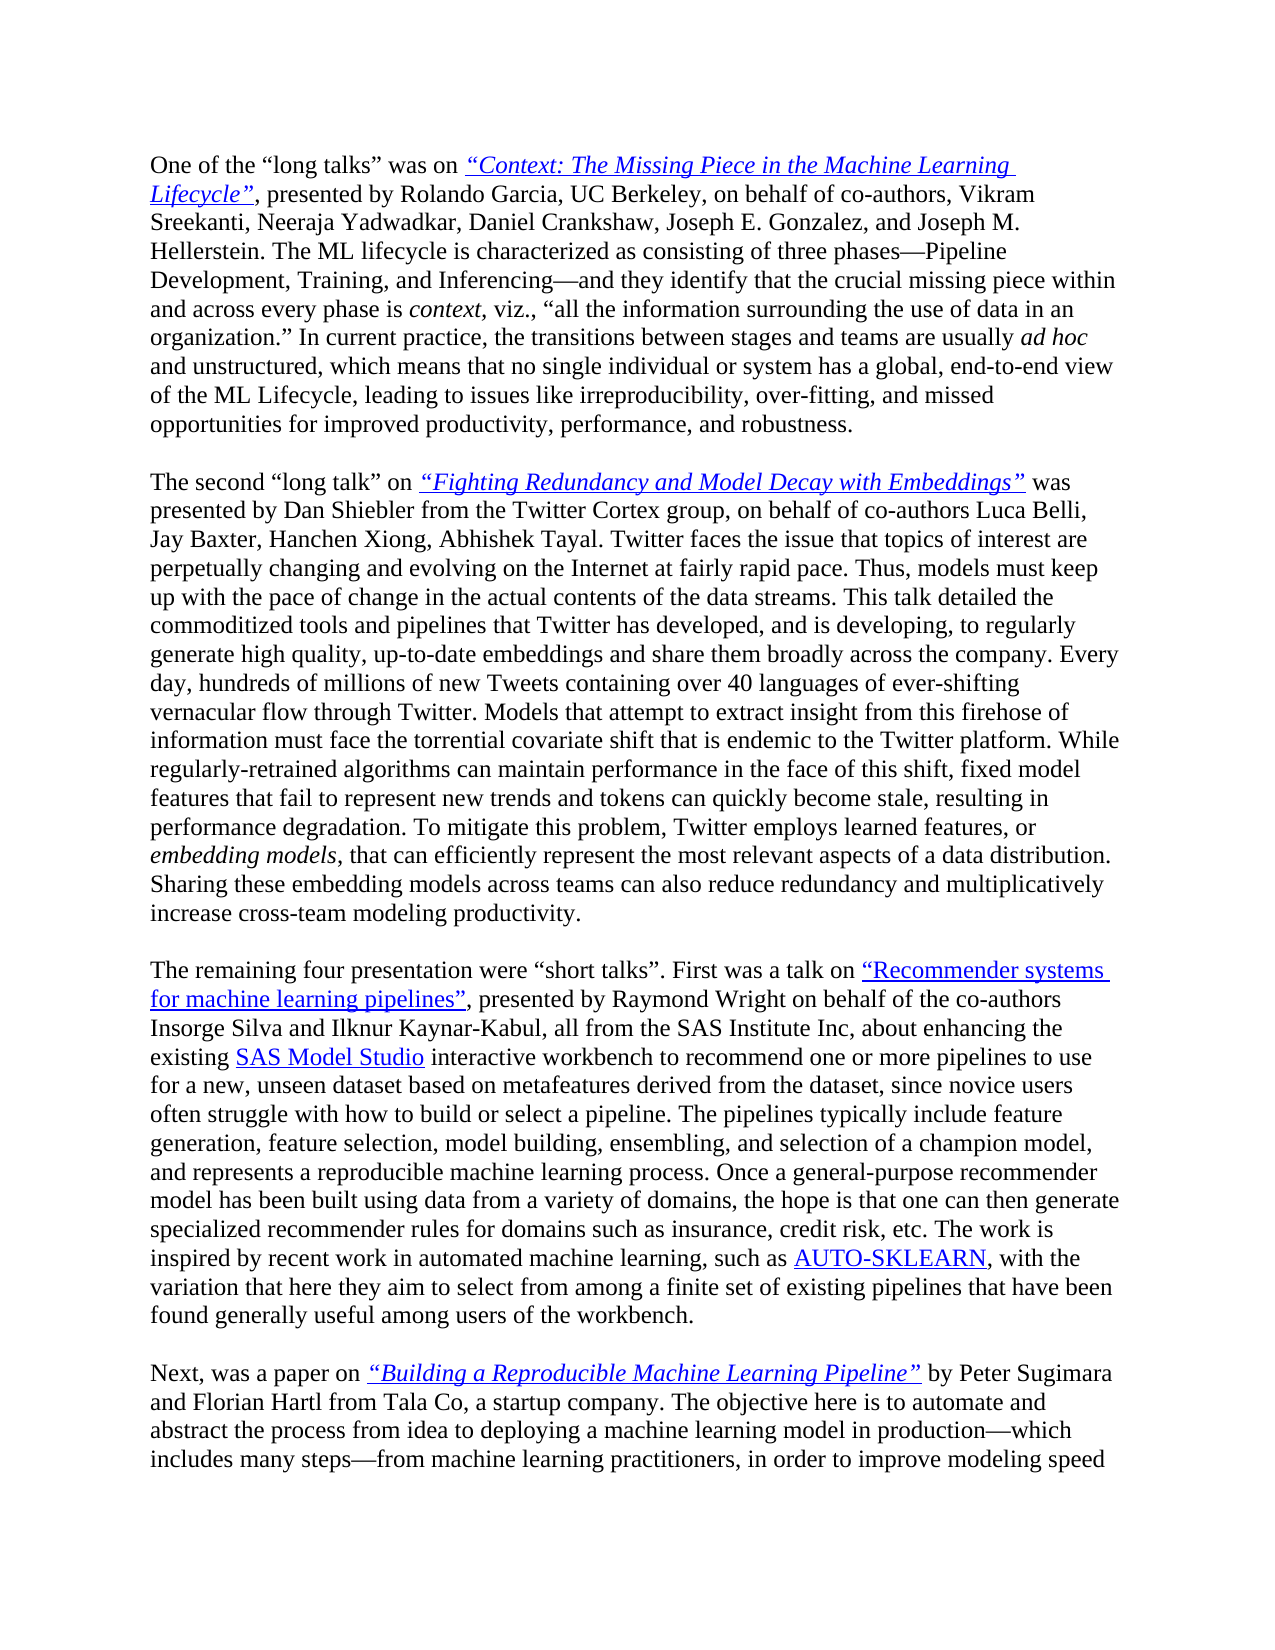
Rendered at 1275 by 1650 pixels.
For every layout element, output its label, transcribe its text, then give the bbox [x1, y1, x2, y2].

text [150, 1358, 1125, 1473]
text The remaining four presentation were “short talks”. First was a talk on “Recommender systems for machine learning pipelines”, presented by Raymond Wright on behalf of the co-authors Insorge Silva and Ilknur Kaynar-Kabul, all from the SAS Institute Inc, about enhancing the existing SAS Model Studio interactive workbench to recommend one or more pipelines to use for a new, unseen dataset based on metafeatures derived from the dataset, since novice users often struggle with how to build or select a pipeline. The pipelines typically include feature generation, feature selection, model building, ensembling, and selection of a champion model, and represents a reproducible machine learning process. Once a general-purpose recommender model has been built using data from a variety of domains, the hope is that one can then generate specialized recommender rules for domains such as insurance, credit risk, etc. The work is inspired by recent work in automated machine learning, such as AUTO-SKLEARN, with the variation that here they aim to select from among a finite set of existing pipelines that have been found generally useful among users of the workbench. [150, 955, 1125, 1329]
text One of the “long talks” was on “Context: The Missing Piece in the Machine Learning Lifecycle”, presented by Rolando Garcia, UC Berkeley, on behalf of co-authors, Vikram Sreekanti, Neeraja Yadwadkar, Daniel Crankshaw, Joseph E. Gonzalez, and Joseph M. Hellerstein. The ML lifecycle is characterized as consisting of three phases—Pipeline Development, Training, and Inferencing—and they identify that the crucial missing piece within and across every phase is context, viz., “all the information surrounding the use of data in an organization.” In current practice, the transitions between stages and teams are usually ad hoc and unstructured, which means that no single individual or system has a global, end-to-end view of the ML Lifecycle, leading to issues like irreproducibility, over-fitting, and missed opportunities for improved productivity, performance, and robustness. [150, 150, 1125, 437]
text The second “long talk” on “Fighting Redundancy and Model Decay with Embeddings” was presented by Dan Shiebler from the Twitter Cortex group, on behalf of co-authors Luca Belli, Jay Baxter, Hanchen Xiong, Abhishek Tayal. Twitter faces the issue that topics of interest are perpetually changing and evolving on the Internet at fairly rapid pace. Thus, models must keep up with the pace of change in the actual contents of the data streams. This talk detailed the commoditized tools and pipelines that Twitter has developed, and is developing, to regularly generate high quality, up-to-date embeddings and share them broadly across the company. Every day, hundreds of millions of new Tweets containing over 40 languages of ever-shifting vernacular flow through Twitter. Models that attempt to extract insight from this firehose of information must face the torrential covariate shift that is endemic to the Twitter platform. While regularly-retrained algorithms can maintain performance in the face of this shift, fixed model features that fail to represent new trends and tokens can quickly become stale, resulting in performance degradation. To mitigate this problem, Twitter employs learned features, or embedding models, that can efficiently represent the most relevant aspects of a data distribution. Sharing these embedding models across teams can also reduce redundancy and multiplicatively increase cross-team modeling productivity. [150, 467, 1125, 927]
